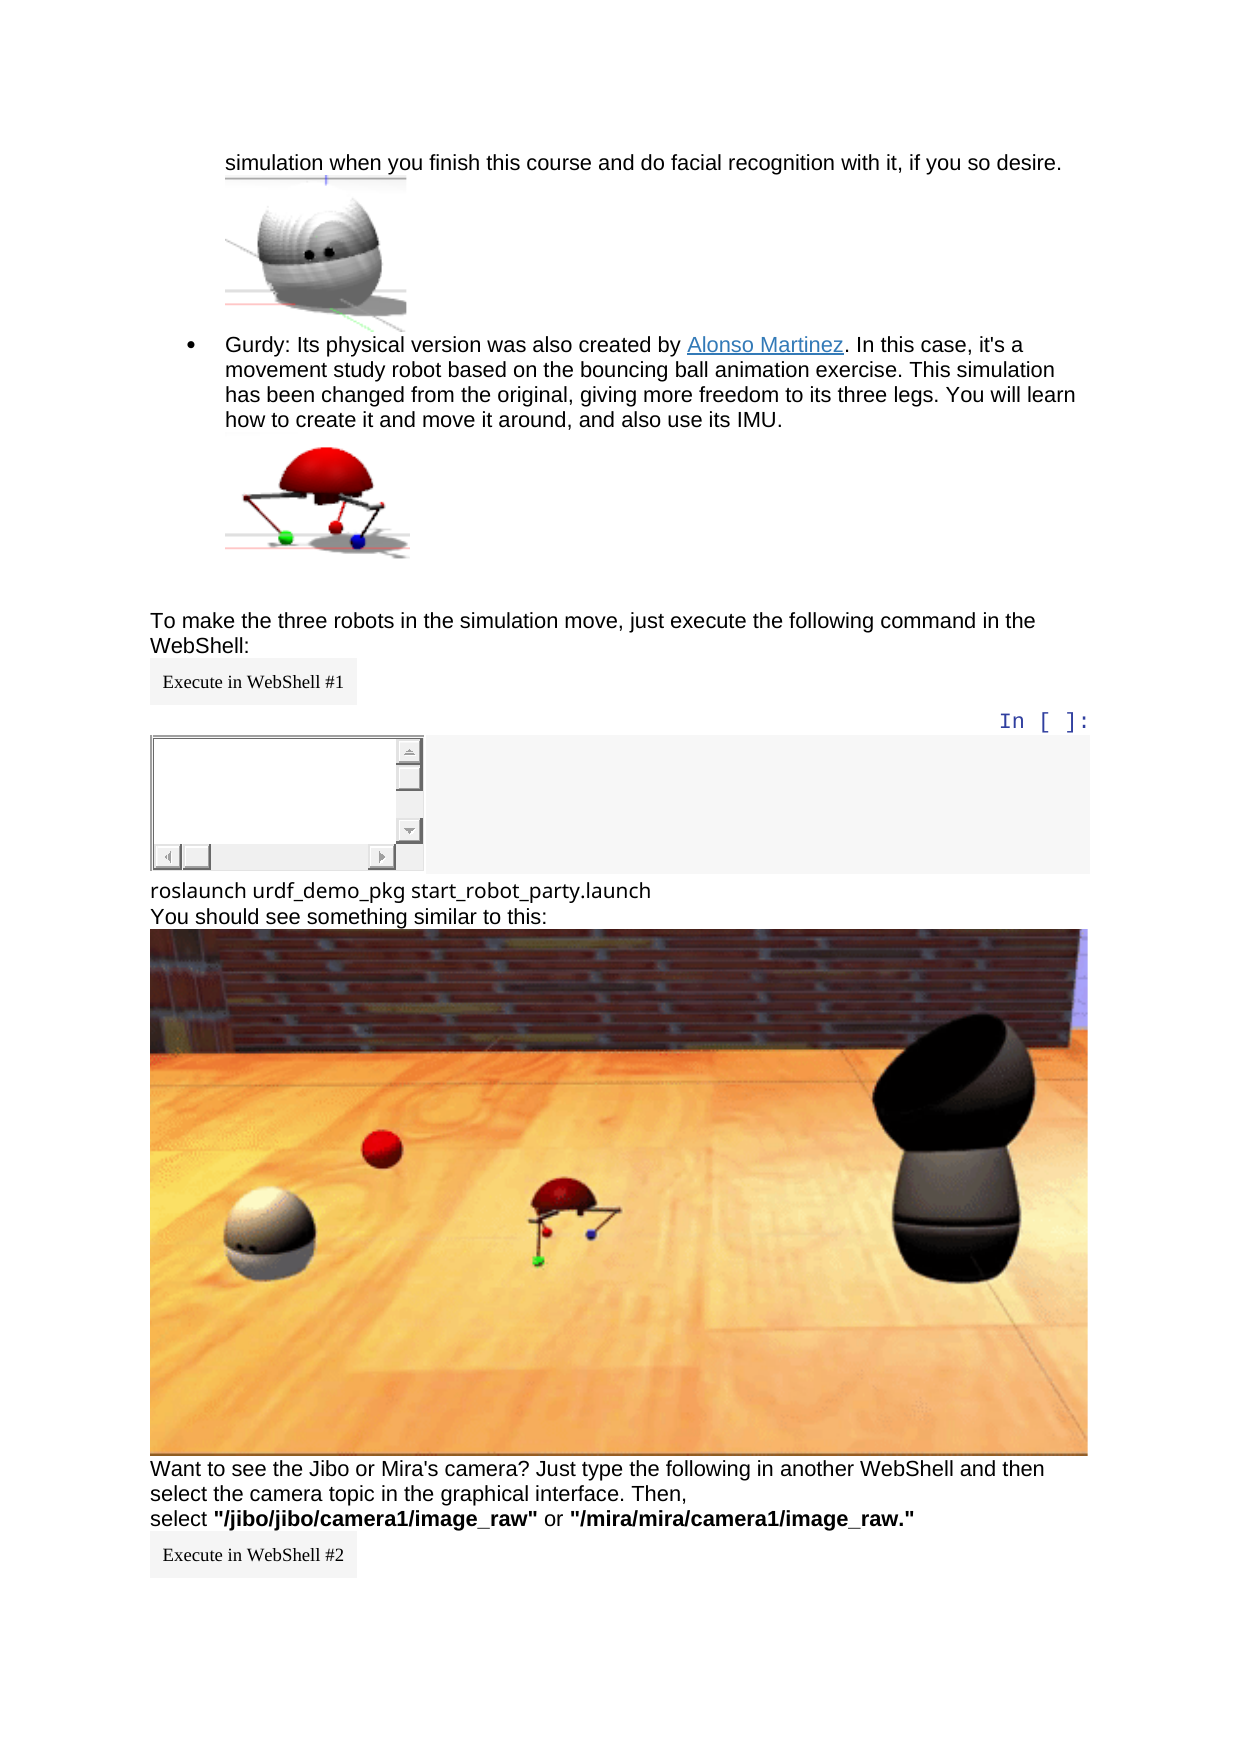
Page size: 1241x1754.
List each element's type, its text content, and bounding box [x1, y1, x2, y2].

table_header Execute in WebShell #1 [150, 658, 357, 705]
table_header Execute in WebShell #2 [150, 1531, 357, 1578]
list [187, 150, 1090, 331]
picture [225, 432, 410, 579]
text In [ ]: [150, 705, 1090, 735]
picture [150, 929, 1088, 1456]
text You should see something similar to this: [150, 904, 1090, 929]
list Gurdy: Its physical version was also created by Alonso Martinez. In this case, it's a movement study robot based on the bouncing ball animation exercise. This simulation has been changed from the original, giving more freedom to its three legs. You will learn how to create it and move it around, and also use its IMU. [187, 331, 1090, 578]
picture [225, 175, 407, 332]
text Want to see the Jibo or Mira's camera? Just type the following in another WebShell and then select the camera topic in the graphical interface. Then, select "/jibo/jibo/camera1/image_raw" or "/mira/mira/camera1/image_raw." [150, 1456, 1090, 1531]
text To make the three robots in the simulation move, just execute the following command in the WebShell: [150, 608, 1090, 658]
text roslaunch urdf_demo_pkg start_robot_party.launch [150, 874, 1090, 904]
